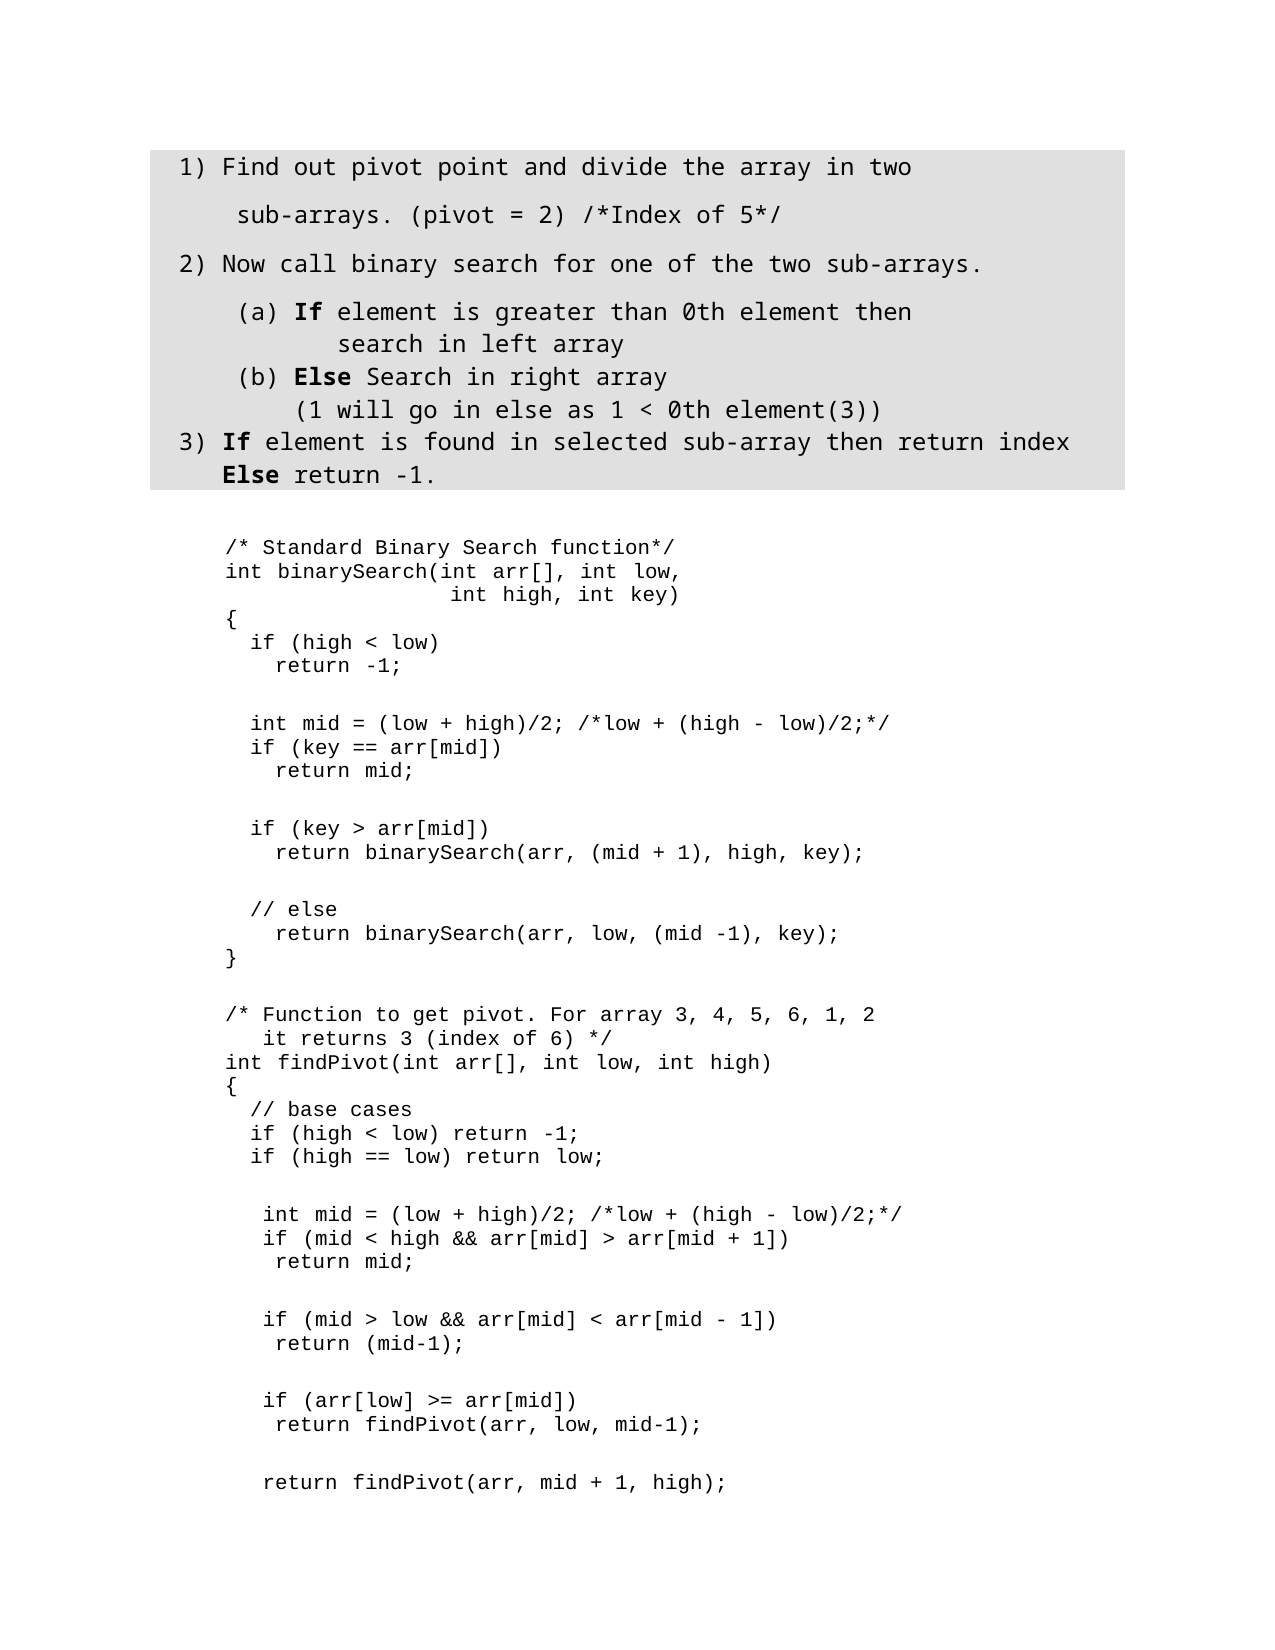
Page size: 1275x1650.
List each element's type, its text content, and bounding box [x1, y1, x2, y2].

text (b) Else Search in right array [150, 360, 1125, 392]
text 3) If element is found in selected sub-array then return index [150, 425, 1125, 458]
text if (arr[low] >= arr[mid]) [225, 1390, 1125, 1414]
text int high, int key) [225, 584, 1125, 608]
text return mid; [225, 760, 1125, 784]
text if (high == low) return low; [225, 1146, 1125, 1170]
text return (mid-1); [225, 1333, 1125, 1356]
text return findPivot(arr, mid + 1, high); [225, 1472, 1125, 1495]
text { [225, 1075, 1125, 1099]
text return binarySearch(arr, (mid + 1), high, key); [225, 842, 1125, 865]
text if (high < low) return -1; [225, 1123, 1125, 1146]
text int mid = (low + high)/2; /*low + (high - low)/2;*/ [225, 713, 1125, 737]
text return binarySearch(arr, low, (mid -1), key); [225, 923, 1125, 947]
text return -1; [225, 655, 1125, 679]
text it returns 3 (index of 6) */ [225, 1028, 1125, 1052]
text 1) Find out pivot point and divide the array in two [150, 150, 1125, 183]
text // base cases [225, 1099, 1125, 1123]
text /* Function to get pivot. For array 3, 4, 5, 6, 1, 2 [225, 1004, 1125, 1028]
text int findPivot(int arr[], int low, int high) [225, 1052, 1125, 1075]
text // else [225, 899, 1125, 923]
text (a) If element is greater than 0th element then [150, 295, 1125, 327]
text Else return -1. [150, 458, 1125, 490]
text if (high < low) [225, 632, 1125, 655]
text if (key > arr[mid]) [225, 818, 1125, 842]
text if (mid < high && arr[mid] > arr[mid + 1]) [225, 1228, 1125, 1251]
text } [225, 947, 1125, 970]
text sub-arrays. (pivot = 2) /*Index of 5*/ [150, 198, 1125, 231]
text if (mid > low && arr[mid] < arr[mid - 1]) [225, 1309, 1125, 1333]
text /* Standard Binary Search function*/ [225, 537, 1125, 561]
text 2) Now call binary search for one of the two sub-arrays. [150, 246, 1125, 279]
text return mid; [225, 1251, 1125, 1275]
text (1 will go in else as 1 < 0th element(3)) [150, 392, 1125, 425]
text if (key == arr[mid]) [225, 737, 1125, 760]
text int mid = (low + high)/2; /*low + (high - low)/2;*/ [225, 1204, 1125, 1228]
text { [225, 608, 1125, 632]
text int binarySearch(int arr[], int low, [225, 561, 1125, 584]
text search in left array [150, 327, 1125, 360]
text return findPivot(arr, low, mid-1); [225, 1414, 1125, 1438]
